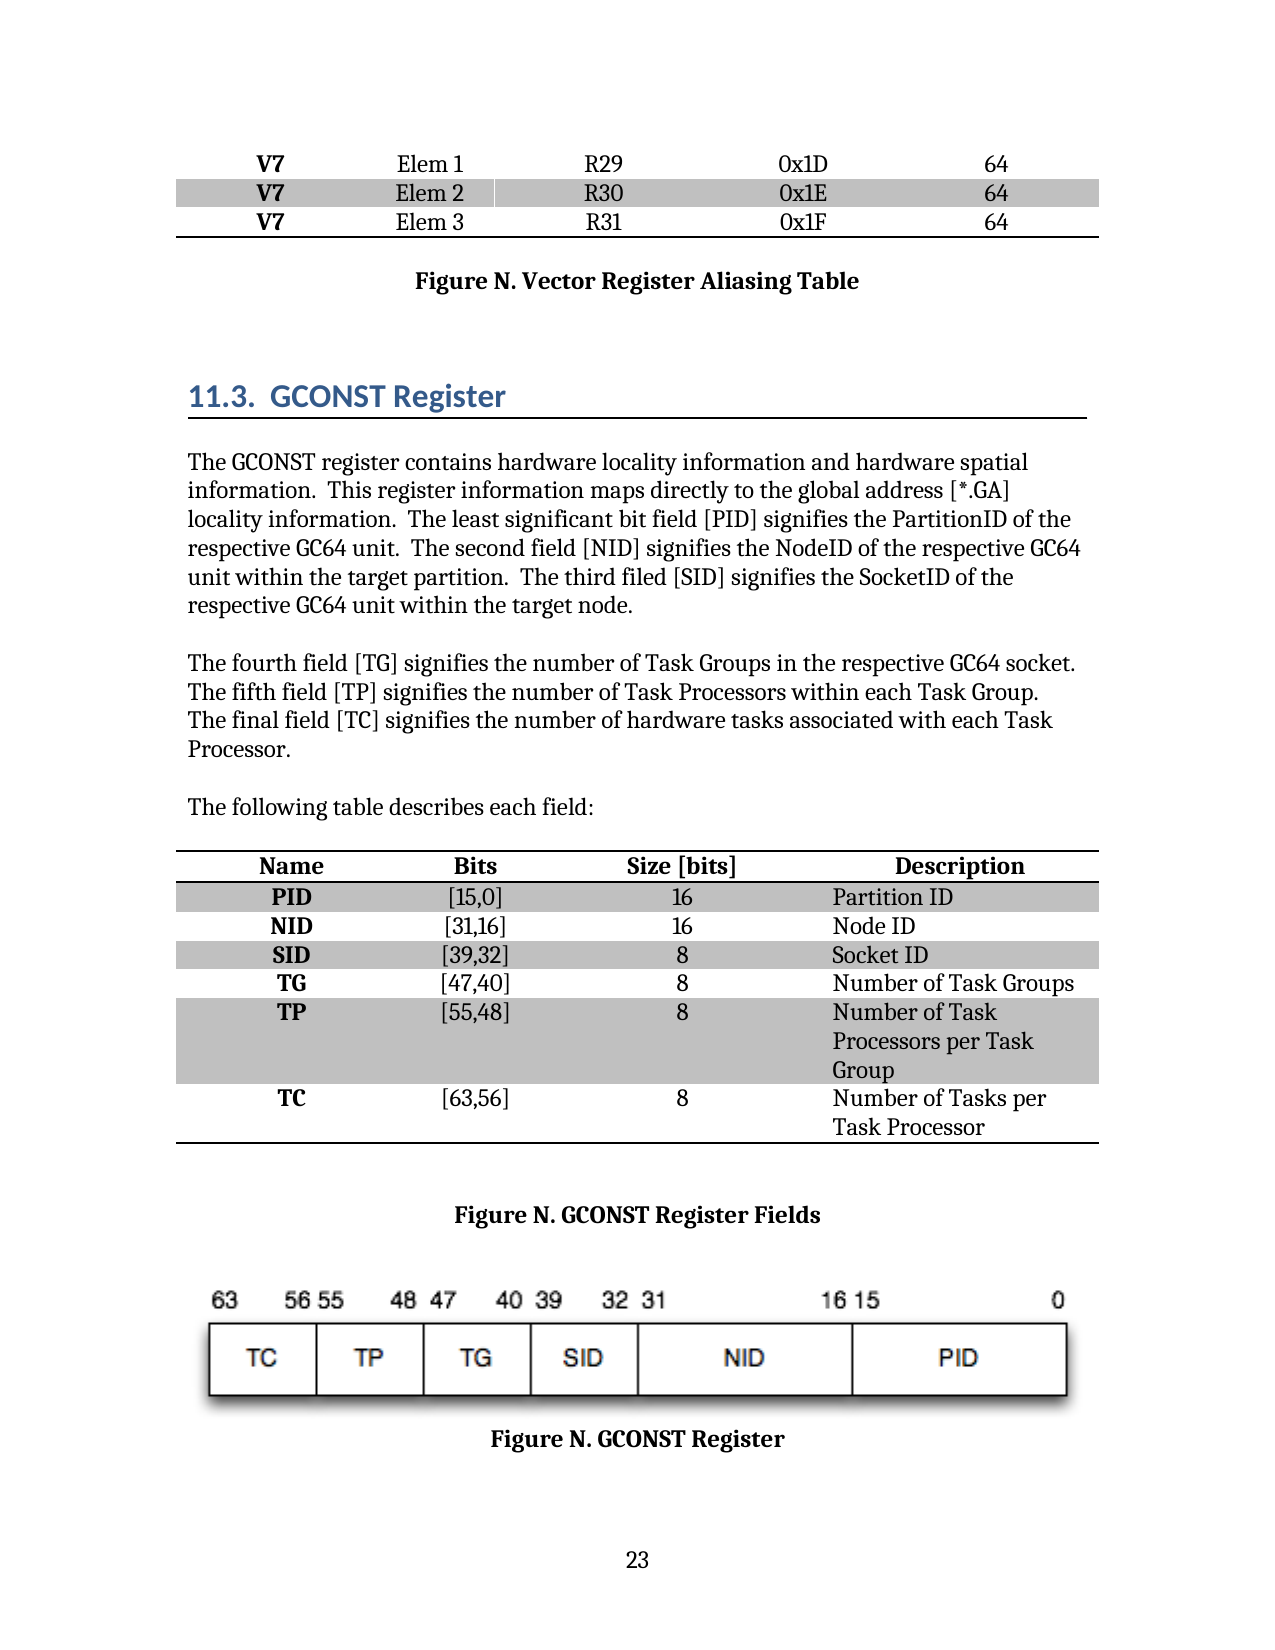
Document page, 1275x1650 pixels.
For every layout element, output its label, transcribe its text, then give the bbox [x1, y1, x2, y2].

table_cell [47,40] [407, 969, 544, 998]
table_cell 64 [894, 179, 1099, 207]
text Figure N. GCONST Register Fields [187, 1201, 1087, 1230]
table_cell Elem 3 [365, 208, 494, 236]
table_cell 16 [544, 883, 821, 912]
picture [187, 1287, 1088, 1425]
text The GCONST register contains hardware locality information and hardware spatial information. This register information maps directly to the global address [*.GA] locality information. The least significant bit field [PID] signifies the PartitionID of the respective GC64 unit. The second field [NID] signifies the NodeID of the respective GC64 unit within the target partition. The third filed [SID] signifies the SocketID of the respective GC64 unit within the target node. [187, 448, 1087, 620]
table_cell R31 [495, 208, 712, 236]
table_cell Number of Task Processors per Task Group [821, 998, 1099, 1084]
table_cell V7 [176, 179, 365, 207]
table_cell Elem 2 [365, 179, 494, 207]
table_cell 64 [894, 150, 1099, 179]
table_header Description [821, 852, 1099, 881]
table_cell SID [176, 941, 407, 969]
table_cell [15,0] [407, 883, 544, 912]
text The fourth field [TG] signifies the number of Task Groups in the respective GC64 socket. The fifth field [TP] signifies the number of Task Processors within each Task Group. The final field [TC] signifies the number of hardware tasks associated with each Task Processor. [187, 649, 1087, 764]
table_cell 8 [544, 1084, 821, 1142]
table_cell V7 [176, 150, 365, 179]
table_cell TC [176, 1084, 407, 1142]
table_cell [31,16] [407, 912, 544, 941]
table_cell Node ID [821, 912, 1099, 941]
table_cell R30 [495, 179, 712, 207]
table_cell 16 [544, 912, 821, 941]
table_cell [39,32] [407, 941, 544, 969]
table_cell 8 [544, 998, 821, 1084]
text The following table describes each field: [187, 793, 1087, 821]
table_cell 8 [544, 941, 821, 969]
table_cell Number of Tasks per Task Processor [821, 1084, 1099, 1142]
table_cell Partition ID [821, 883, 1099, 912]
table_cell NID [176, 912, 407, 941]
table_cell TG [176, 969, 407, 998]
table_cell TP [176, 998, 407, 1084]
table_header Name [176, 852, 407, 881]
table_header Size [bits] [544, 852, 821, 881]
table_cell R29 [495, 150, 712, 179]
table_cell Socket ID [821, 941, 1099, 969]
table_cell 0x1F [712, 208, 894, 236]
table_cell 64 [894, 208, 1099, 236]
table_header Bits [407, 852, 544, 881]
table_cell PID [176, 883, 407, 912]
table_cell 0x1E [712, 179, 894, 207]
table_cell Number of Task Groups [821, 969, 1099, 998]
table_cell 8 [544, 969, 821, 998]
table_cell [55,48] [407, 998, 544, 1084]
table_cell 0x1D [712, 150, 894, 179]
table_cell [63,56] [407, 1084, 544, 1142]
text Figure N. GCONST Register [187, 1425, 1087, 1453]
table_cell Elem 1 [365, 150, 494, 179]
subtitle GCONST Register [187, 374, 1087, 419]
text Figure N. Vector Register Aliasing Table [187, 267, 1087, 296]
table_cell V7 [176, 208, 365, 236]
